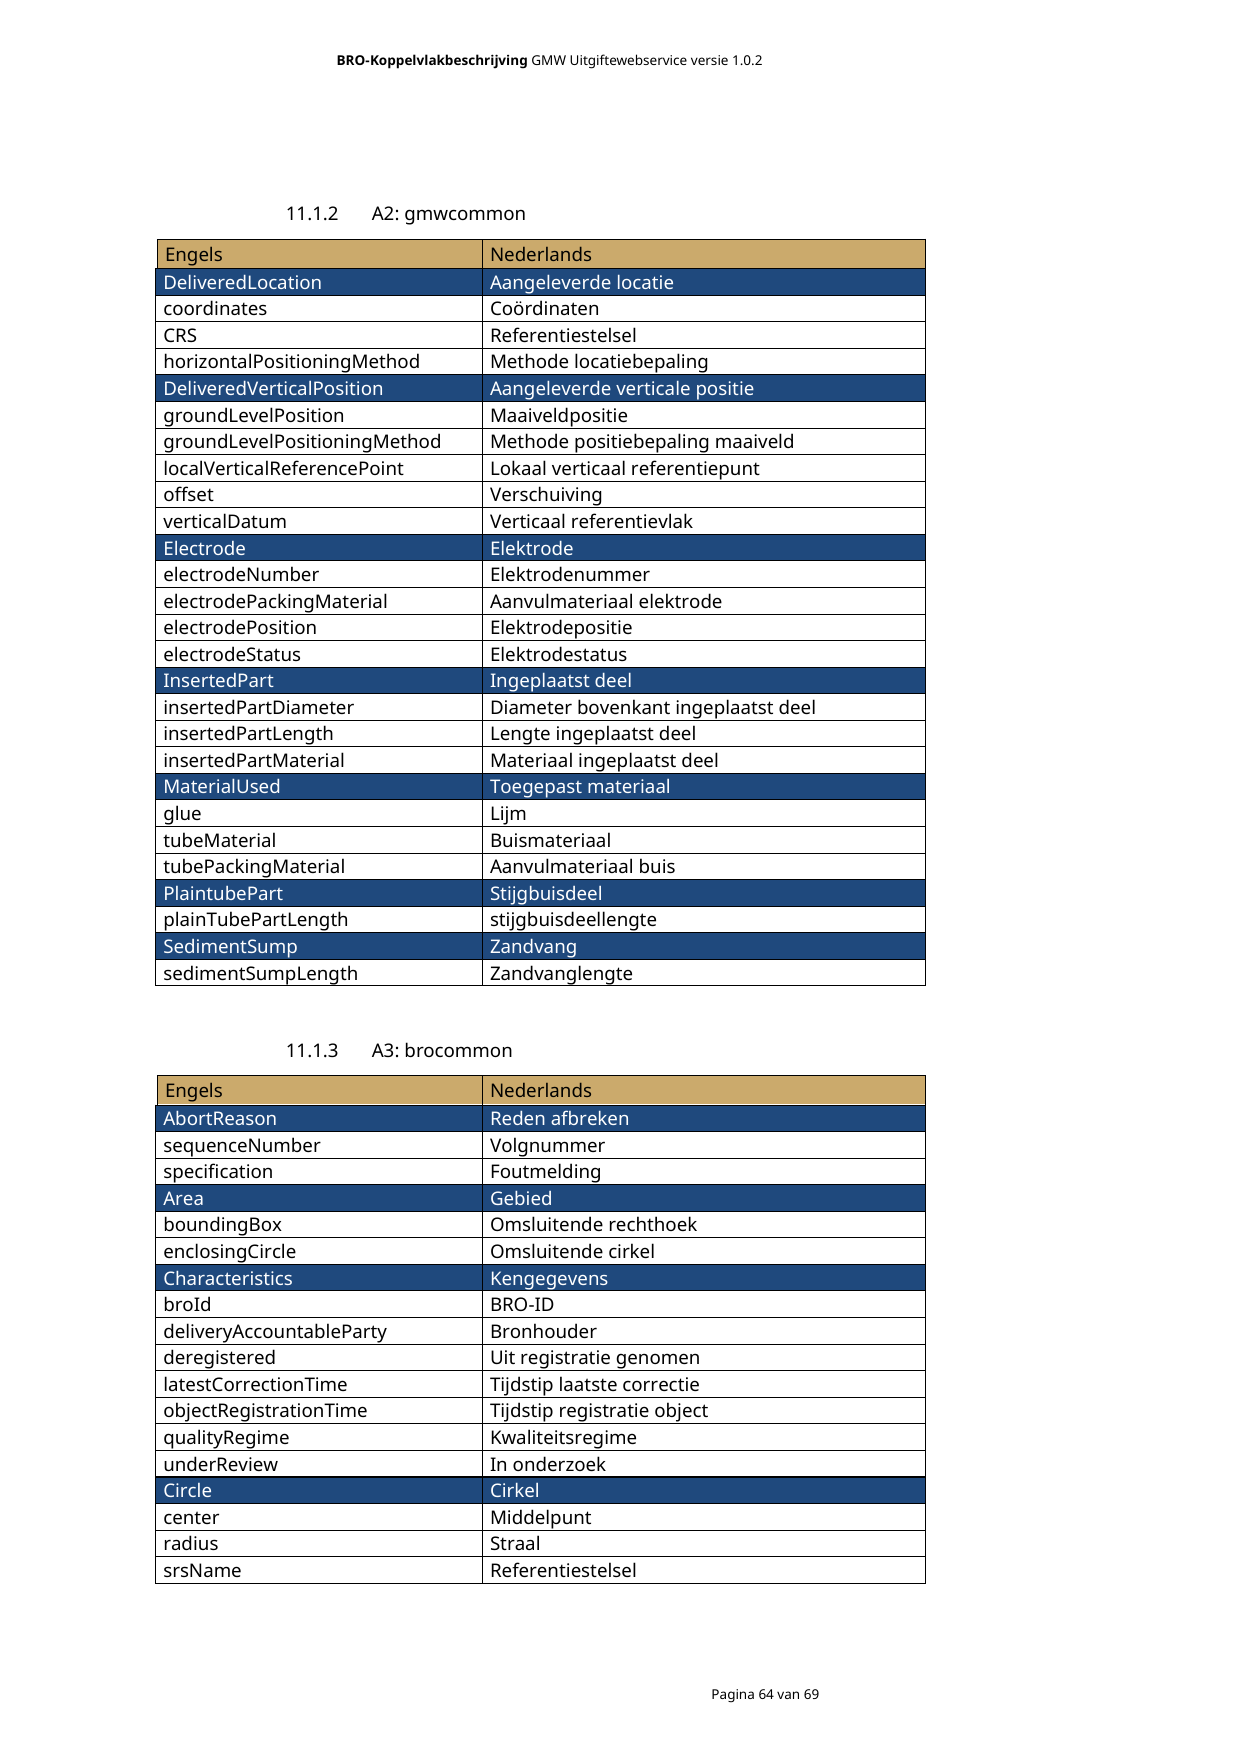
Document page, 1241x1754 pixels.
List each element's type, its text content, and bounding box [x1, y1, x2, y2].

table_cell Tijdstip registratie object [483, 1398, 925, 1423]
table_cell CRS [156, 322, 482, 348]
table_header Engels [158, 1076, 482, 1104]
table_cell MaterialUsed [156, 774, 482, 799]
table_cell tubePackingMaterial [156, 854, 482, 879]
table_cell Gebied [483, 1185, 925, 1211]
table_cell radius [156, 1531, 482, 1556]
table_cell srsName [156, 1557, 482, 1583]
table_cell Lijm [483, 800, 925, 826]
table_cell latestCorrectionTime [156, 1371, 482, 1397]
table_cell DeliveredVerticalPosition [156, 375, 482, 401]
table_cell Volgnummer [483, 1132, 925, 1158]
table_cell Middelpunt [483, 1504, 925, 1529]
table_cell electrodePosition [156, 615, 482, 640]
table_cell BRO-ID [483, 1291, 925, 1317]
table_cell verticalDatum [156, 508, 482, 534]
table_cell center [156, 1504, 482, 1529]
table_cell electrodeNumber [156, 561, 482, 587]
table_cell insertedPartLength [156, 721, 482, 746]
table_cell specification [156, 1159, 482, 1184]
table_cell SedimentSump [156, 933, 482, 959]
table_header Nederlands [483, 1076, 925, 1104]
table_cell electrodeStatus [156, 641, 482, 667]
table_cell offset [156, 482, 482, 507]
table_cell Materiaal ingeplaatst deel [483, 747, 925, 773]
subtitle A3: brocommon [286, 1037, 1090, 1062]
table_cell deliveryAccountableParty [156, 1318, 482, 1343]
table_cell Bronhouder [483, 1318, 925, 1343]
table_cell Aangeleverde verticale positie [483, 375, 925, 401]
table_cell groundLevelPositioningMethod [156, 429, 482, 454]
table_cell Referentiestelsel [483, 1557, 925, 1583]
table_cell Coördinaten [483, 296, 925, 321]
table_cell qualityRegime [156, 1424, 482, 1450]
table_cell sequenceNumber [156, 1132, 482, 1158]
table_cell groundLevelPosition [156, 402, 482, 427]
table_cell Elektrode [483, 535, 925, 560]
table_cell broId [156, 1291, 482, 1317]
table_cell PlaintubePart [156, 880, 482, 906]
table_cell Toegepast materiaal [483, 774, 925, 799]
table_cell AbortReason [156, 1106, 482, 1131]
table_cell boundingBox [156, 1212, 482, 1237]
table_cell Uit registratie genomen [483, 1345, 925, 1370]
table_header Engels [158, 240, 482, 268]
table_cell Zandvanglengte [483, 960, 925, 985]
table_cell tubeMaterial [156, 827, 482, 852]
table_cell Foutmelding [483, 1159, 925, 1184]
table_cell Circle [156, 1478, 482, 1503]
table_cell In onderzoek [483, 1451, 925, 1476]
table_cell plainTubePartLength [156, 907, 482, 932]
table_cell Cirkel [483, 1478, 925, 1503]
table_cell Electrode [156, 535, 482, 560]
subtitle A2: gmwcommon [286, 201, 1090, 226]
table_cell Aanvulmateriaal elektrode [483, 588, 925, 613]
table_cell Ingeplaatst deel [483, 668, 925, 693]
table_cell Verticaal referentievlak [483, 508, 925, 534]
table_cell glue [156, 800, 482, 826]
table_cell Referentiestelsel [483, 322, 925, 348]
table_cell Stijgbuisdeel [483, 880, 925, 906]
table_cell sedimentSumpLength [156, 960, 482, 985]
table_cell InsertedPart [156, 668, 482, 693]
table_cell Kwaliteitsregime [483, 1424, 925, 1450]
table_cell localVerticalReferencePoint [156, 455, 482, 481]
table_cell Verschuiving [483, 482, 925, 507]
table_cell Omsluitende rechthoek [483, 1212, 925, 1237]
table_cell underReview [156, 1451, 482, 1476]
table_cell Lokaal verticaal referentiepunt [483, 455, 925, 481]
table_cell Elektrodenummer [483, 561, 925, 587]
table_cell DeliveredLocation [156, 269, 482, 295]
table_cell stijgbuisdeellengte [483, 907, 925, 932]
table_cell Buismateriaal [483, 827, 925, 852]
table_cell Area [156, 1185, 482, 1211]
table_cell insertedPartDiameter [156, 694, 482, 720]
table_cell Lengte ingeplaatst deel [483, 721, 925, 746]
table_cell Maaiveldpositie [483, 402, 925, 427]
table_cell enclosingCircle [156, 1238, 482, 1264]
table_cell Aanvulmateriaal buis [483, 854, 925, 879]
table_cell Aangeleverde locatie [483, 269, 925, 295]
table_cell Elektrodepositie [483, 615, 925, 640]
table_cell objectRegistrationTime [156, 1398, 482, 1423]
table_cell Methode locatiebepaling [483, 349, 925, 374]
table_cell Tijdstip laatste correctie [483, 1371, 925, 1397]
table_cell Straal [483, 1531, 925, 1556]
table_cell Zandvang [483, 933, 925, 959]
table_cell Omsluitende cirkel [483, 1238, 925, 1264]
table_cell coordinates [156, 296, 482, 321]
table_cell Elektrodestatus [483, 641, 925, 667]
table_cell electrodePackingMaterial [156, 588, 482, 613]
table_cell Reden afbreken [483, 1106, 925, 1131]
table_cell horizontalPositioningMethod [156, 349, 482, 374]
table_cell Characteristics [156, 1265, 482, 1290]
table_cell deregistered [156, 1345, 482, 1370]
table_cell Methode positiebepaling maaiveld [483, 429, 925, 454]
table_cell Diameter bovenkant ingeplaatst deel [483, 694, 925, 720]
table_cell Kengegevens [483, 1265, 925, 1290]
table_cell insertedPartMaterial [156, 747, 482, 773]
table_header Nederlands [483, 240, 925, 268]
